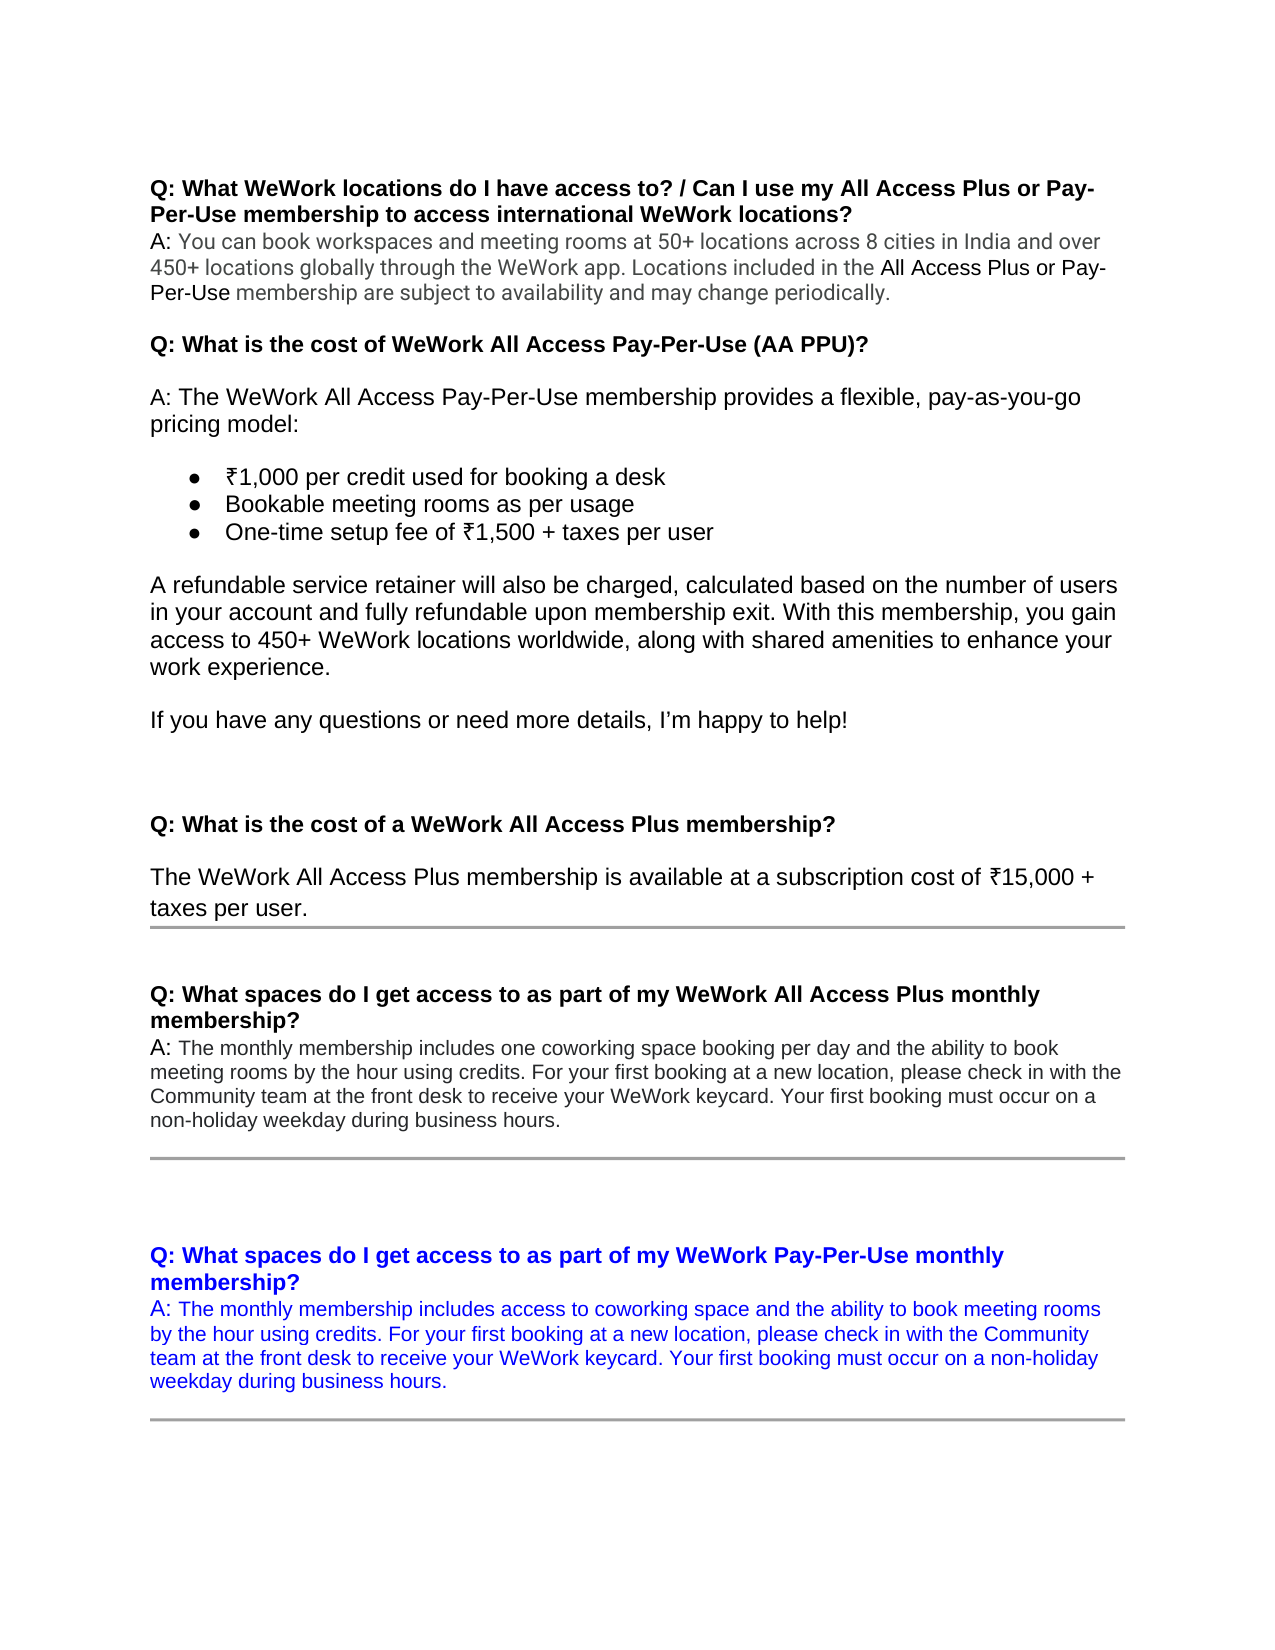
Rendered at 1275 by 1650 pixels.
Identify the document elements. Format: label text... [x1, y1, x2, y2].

text A refundable service retainer will also be charged, calculated based on the number of users in your account and fully refundable upon membership exit. With this membership, you gain access to 450+ WeWork locations worldwide, along with shared amenities to enhance your work experience. [150, 571, 1125, 681]
text The WeWork All Access Plus membership is available at a subscription cost of ₹15,000 + taxes per user. [150, 862, 1125, 922]
text Q: What spaces do I get access to as part of my WeWork All Access Plus monthly membership? A: The monthly membership includes one coworking space booking per day and the ability to book meeting rooms by the hour using credits. For your first booking at a new location, please check in with the Community team at the front desk to receive your WeWork keycard. Your first booking must occur on a non-holiday weekday during business hours. [150, 981, 1125, 1132]
text Q: What is the cost of a WeWork All Access Plus membership? [150, 811, 1125, 837]
text If you have any questions or need more details, I’m happy to help! [150, 706, 1125, 733]
list ₹1,000 per credit used for booking a desk [187, 463, 1125, 490]
text Q: What spaces do I get access to as part of my WeWork Pay-Per-Use monthly membership? A: The monthly membership includes access to coworking space and the ability to book meeting rooms by the hour using credits. For your first booking at a new location, please check in with the Community team at the front desk to receive your WeWork keycard. Your first booking must occur on a non-holiday weekday during business hours. [150, 1242, 1125, 1393]
list One-time setup fee of ₹1,500 + taxes per user [187, 518, 1125, 546]
text Q: What WeWork locations do I have access to? / Can I use my All Access Plus or Pay-Per-Use membership to access international WeWork locations? A: You can book workspaces and meeting rooms at 50+ locations across 8 cities in India and over 450+ locations globally through the WeWork app. Locations included in the All Access Plus or Pay-Per-Use membership are subject to availability and may change periodically. [150, 175, 1125, 306]
text A: The WeWork All Access Pay-Per-Use membership provides a flexible, pay-as-you-go pricing model: [150, 382, 1125, 438]
text Q: What is the cost of WeWork All Access Pay-Per-Use (AA PPU)? [150, 331, 1125, 357]
list Bookable meeting rooms as per usage [187, 490, 1125, 518]
